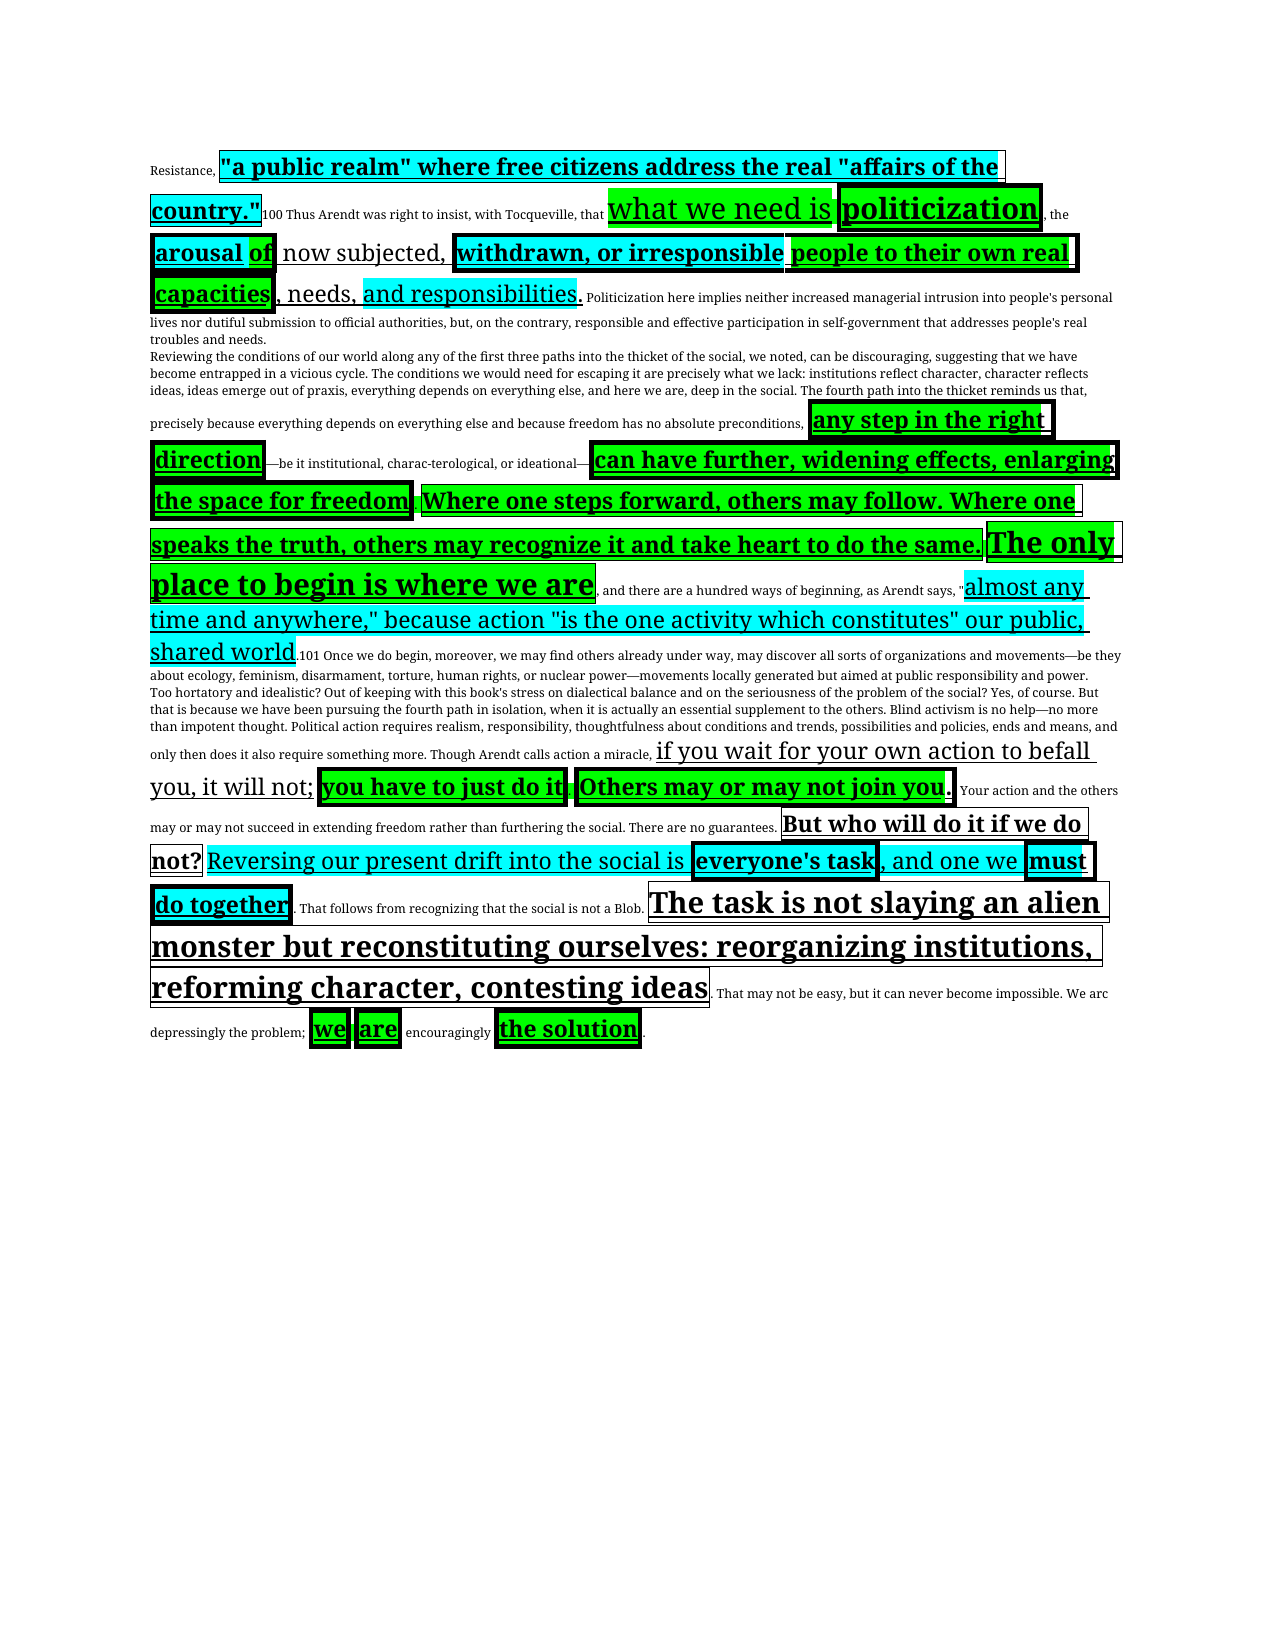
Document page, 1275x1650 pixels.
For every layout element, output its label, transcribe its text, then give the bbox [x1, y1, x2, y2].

text Reviewing the conditions of our world along any of the first three paths into the thicket of the social, we noted, can be discouraging, suggesting that we have become entrapped in a vicious cycle. The conditions we would need for escaping it are precisely what we lack: institutions reflect character, character reflects ideas, ideas emerge out of praxis, everything depends on everything else, and here we are, deep in the social. The fourth path into the thicket reminds us that, precisely because everything depends on everything else and because freedom has no absolute preconditions, any step in the right direction—be it institutional, charac-terological, or ideational—can have further, widening effects, enlarging the space for freedom. Where one steps forward, others may follow. Where one speaks the truth, others may recognize it and take heart to do the same. The only place to begin is where we are, and there are a hundred ways of beginning, as Arendt says, "almost any time and anywhere," because action "is the one activity which constitutes" our public, shared world.101 Once we do begin, moreover, we may find others already under way, may discover all sorts of organizations and movements—be they about ecology, feminism, disarmament, torture, human rights, or nuclear power—movements locally generated but aimed at public responsibility and power. [150, 348, 1125, 684]
text Too hortatory and idealistic? Out of keeping with this book's stress on dialectical balance and on the seriousness of the problem of the social? Yes, of course. But that is because we have been pursuing the fourth path in isolation, when it is actually an essential supplement to the others. Blind activism is no help—no more than impotent thought. Political action requires realism, responsibility, thoughtfulness about conditions and trends, possibilities and policies, ends and means, and only then does it also require something more. Though Arendt calls action a miracle, if you wait for your own action to befall you, it will not; you have to just do it. Others may or may not join you. Your action and the others may or may not succeed in extending freedom rather than furthering the social. There are no guarantees. But who will do it if we do not? Reversing our present drift into the social is everyone's task, and one we must do together. That follows from recognizing that the social is not a Blob. The task is not slaying an alien monster but reconstituting ourselves: reorganizing institutions, reforming character, contesting ideas. That may not be easy, but it can never become impossible. We arc depressingly the problem; we are encouragingly the solution. [150, 684, 1125, 1049]
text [150, 150, 1125, 348]
